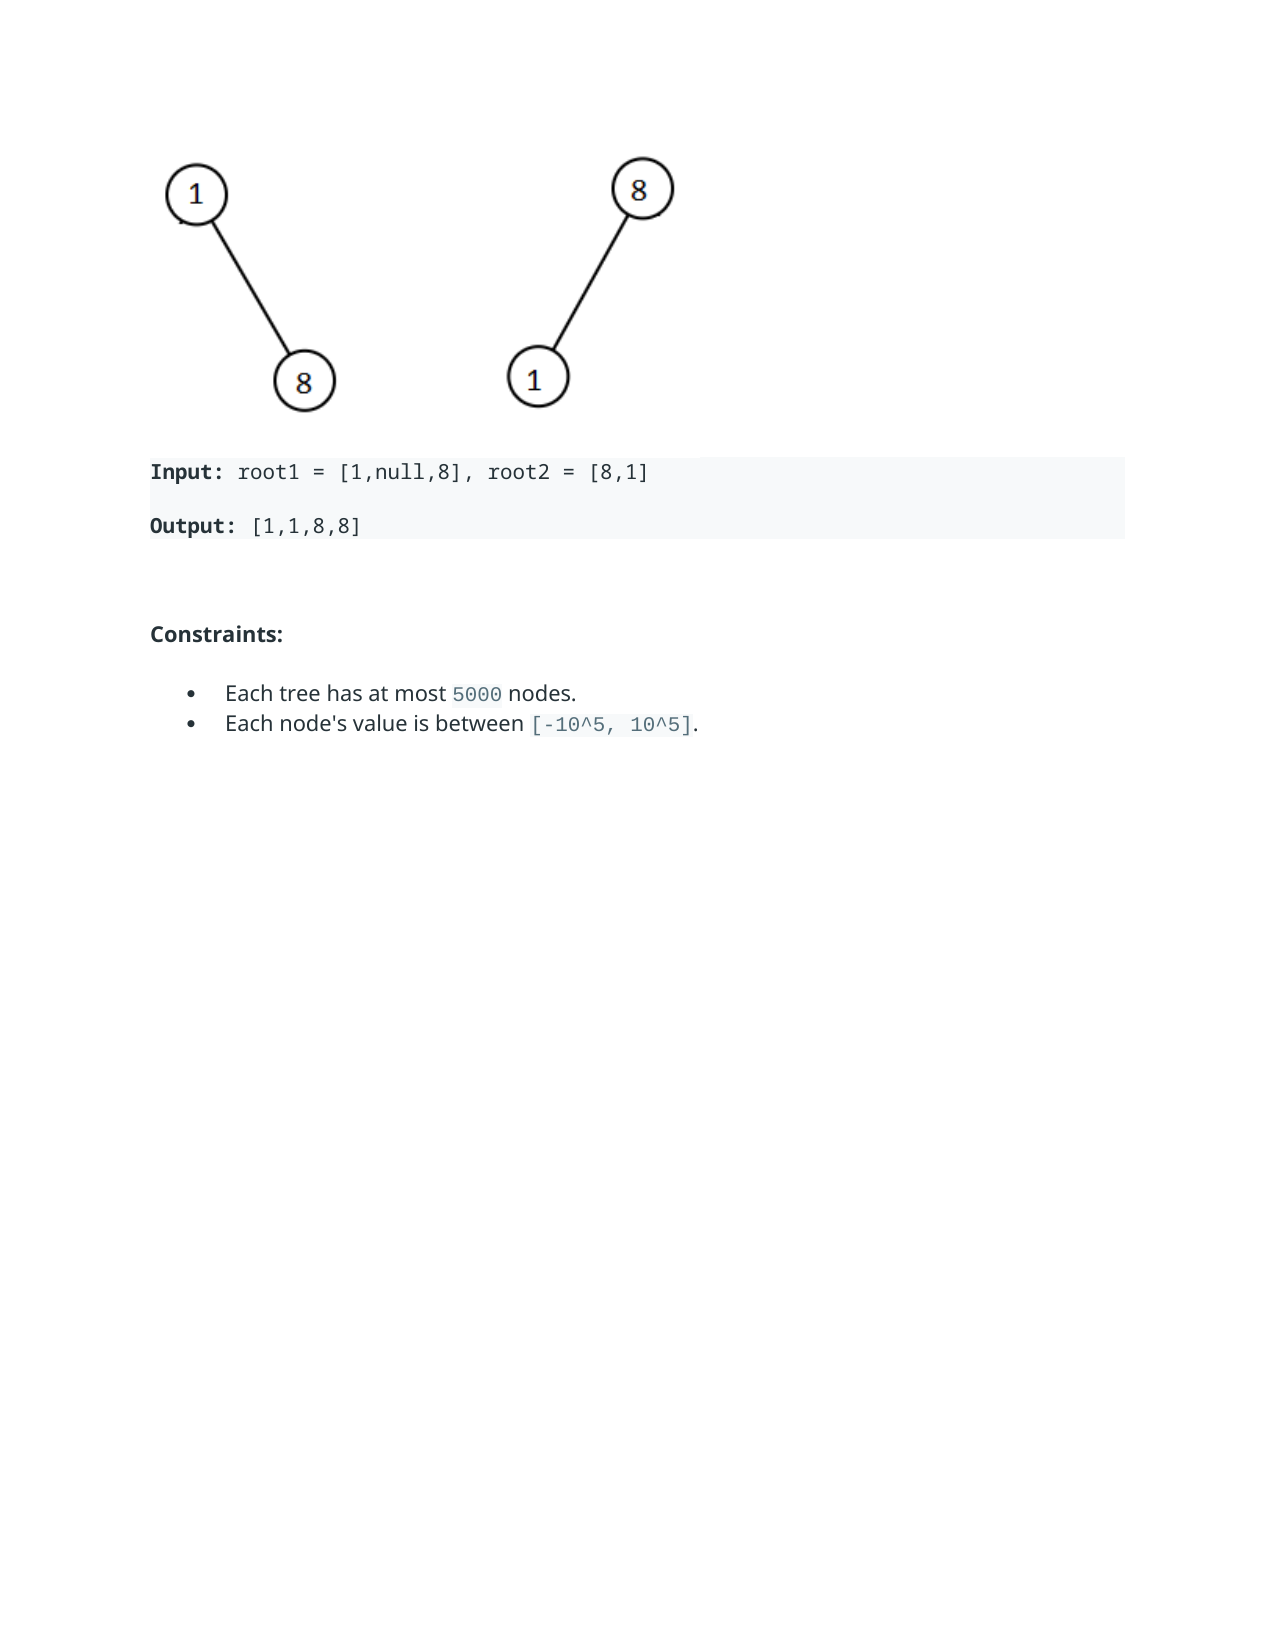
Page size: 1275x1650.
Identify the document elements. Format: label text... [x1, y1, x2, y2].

text Output: [1,1,8,8] [150, 511, 1125, 539]
text Input: root1 = [1,null,8], root2 = [8,1] [150, 457, 1125, 486]
text Constraints: [150, 619, 1125, 649]
picture [150, 150, 700, 458]
list Each node's value is between [-10^5, 10^5]. [187, 708, 1125, 737]
list Each tree has at most 5000 nodes. [187, 678, 1125, 708]
